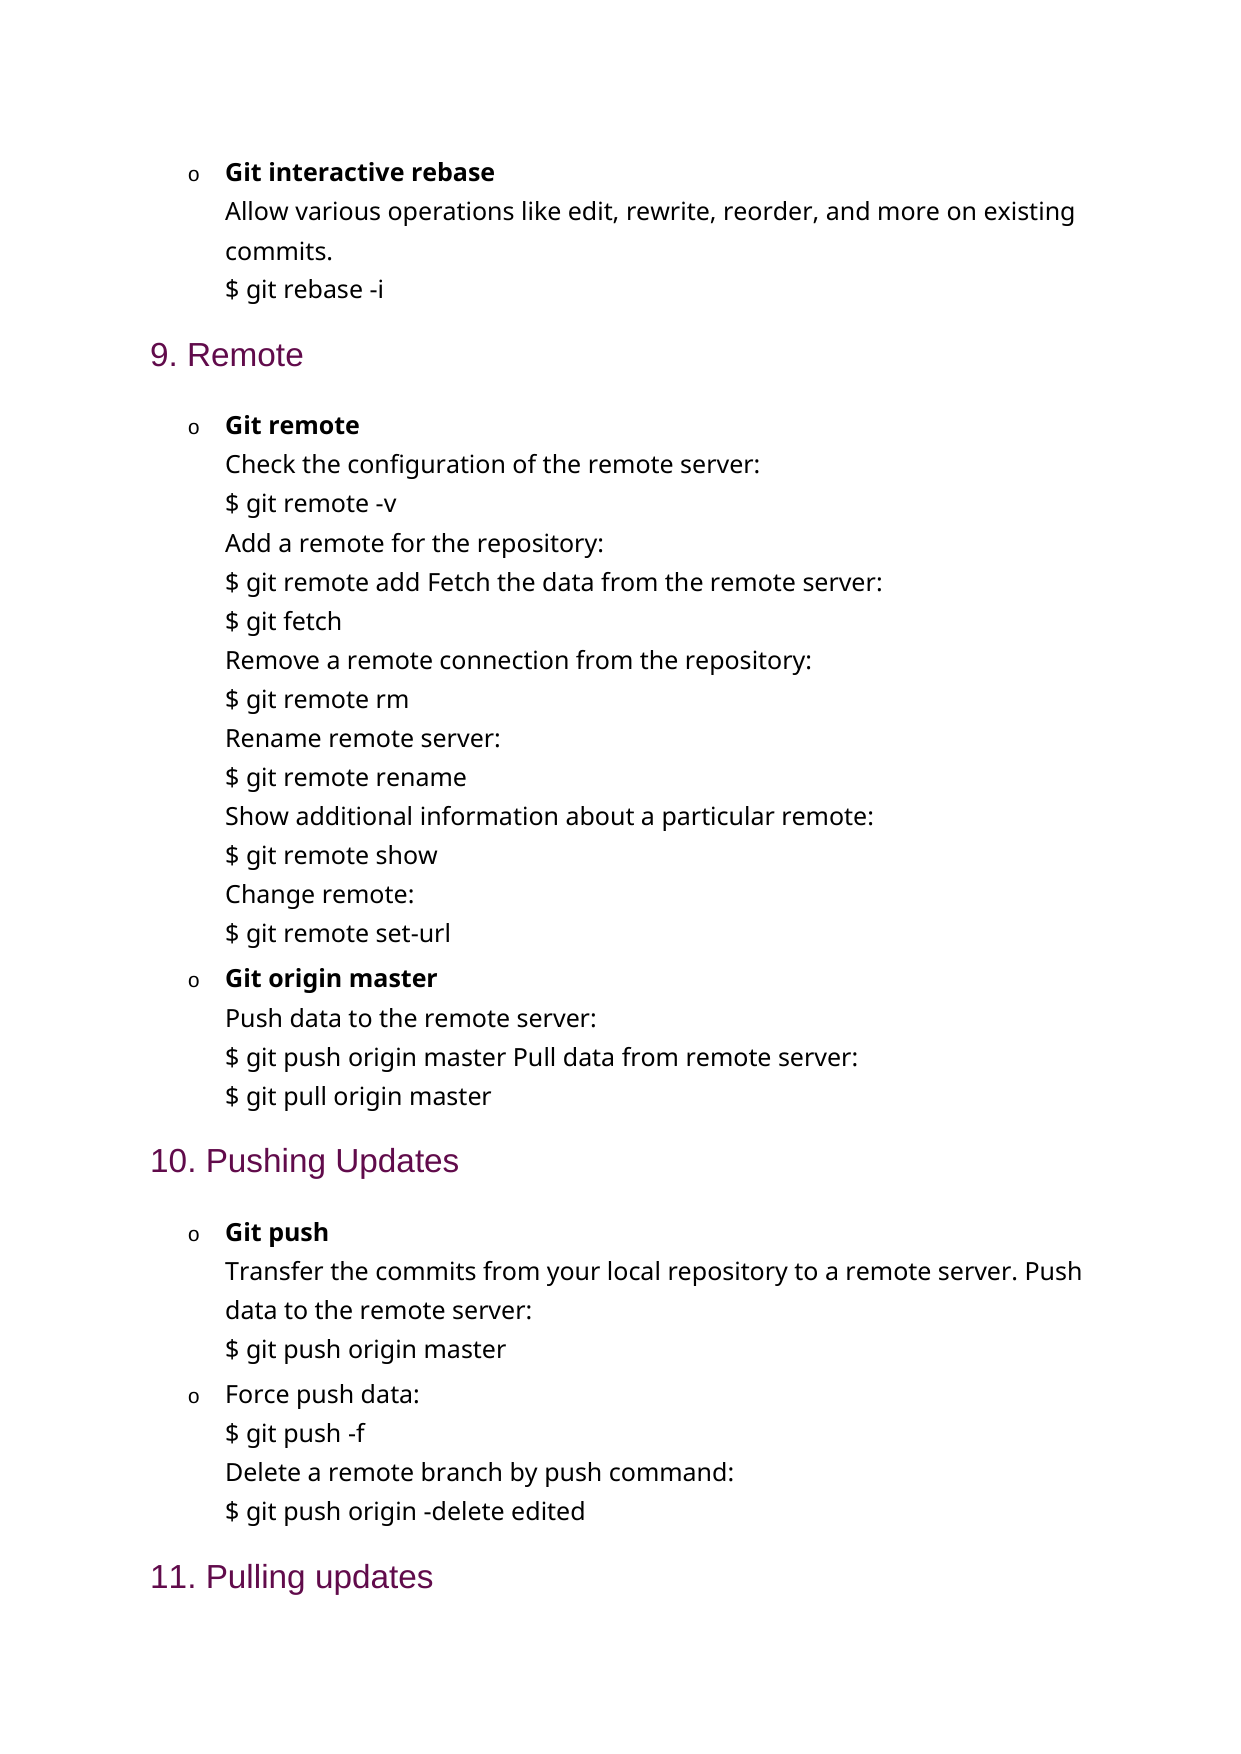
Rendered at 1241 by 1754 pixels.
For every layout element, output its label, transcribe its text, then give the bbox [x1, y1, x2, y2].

list Git remote Check the configuration of the remote server: $ git remote -v Add a remote for the repository: $ git remote add Fetch the data from the remote server: $ git fetch Remove a remote connection from the repository: $ git remote rm Rename remote server: $ git remote rename Show additional information about a particular remote: $ git remote show Change remote: $ git remote set-url [187, 403, 1090, 950]
list Git push Transfer the commits from your local repository to a remote server. Push data to the remote server: $ git push origin master [187, 1209, 1090, 1365]
list Git origin master Push data to the remote server: $ git push origin master Pull data from remote server: $ git pull origin master [187, 956, 1090, 1112]
list Git interactive rebase Allow various operations like edit, rewrite, reorder, and more on existing commits. $ git rebase -i [187, 150, 1090, 306]
text 9. Remote [150, 335, 1090, 374]
list Force push data: $ git push -f Delete a remote branch by push command: $ git push origin -delete edited [187, 1372, 1090, 1528]
text 10. Pushing Updates [150, 1142, 1090, 1180]
text 11. Pulling updates [150, 1557, 1090, 1596]
